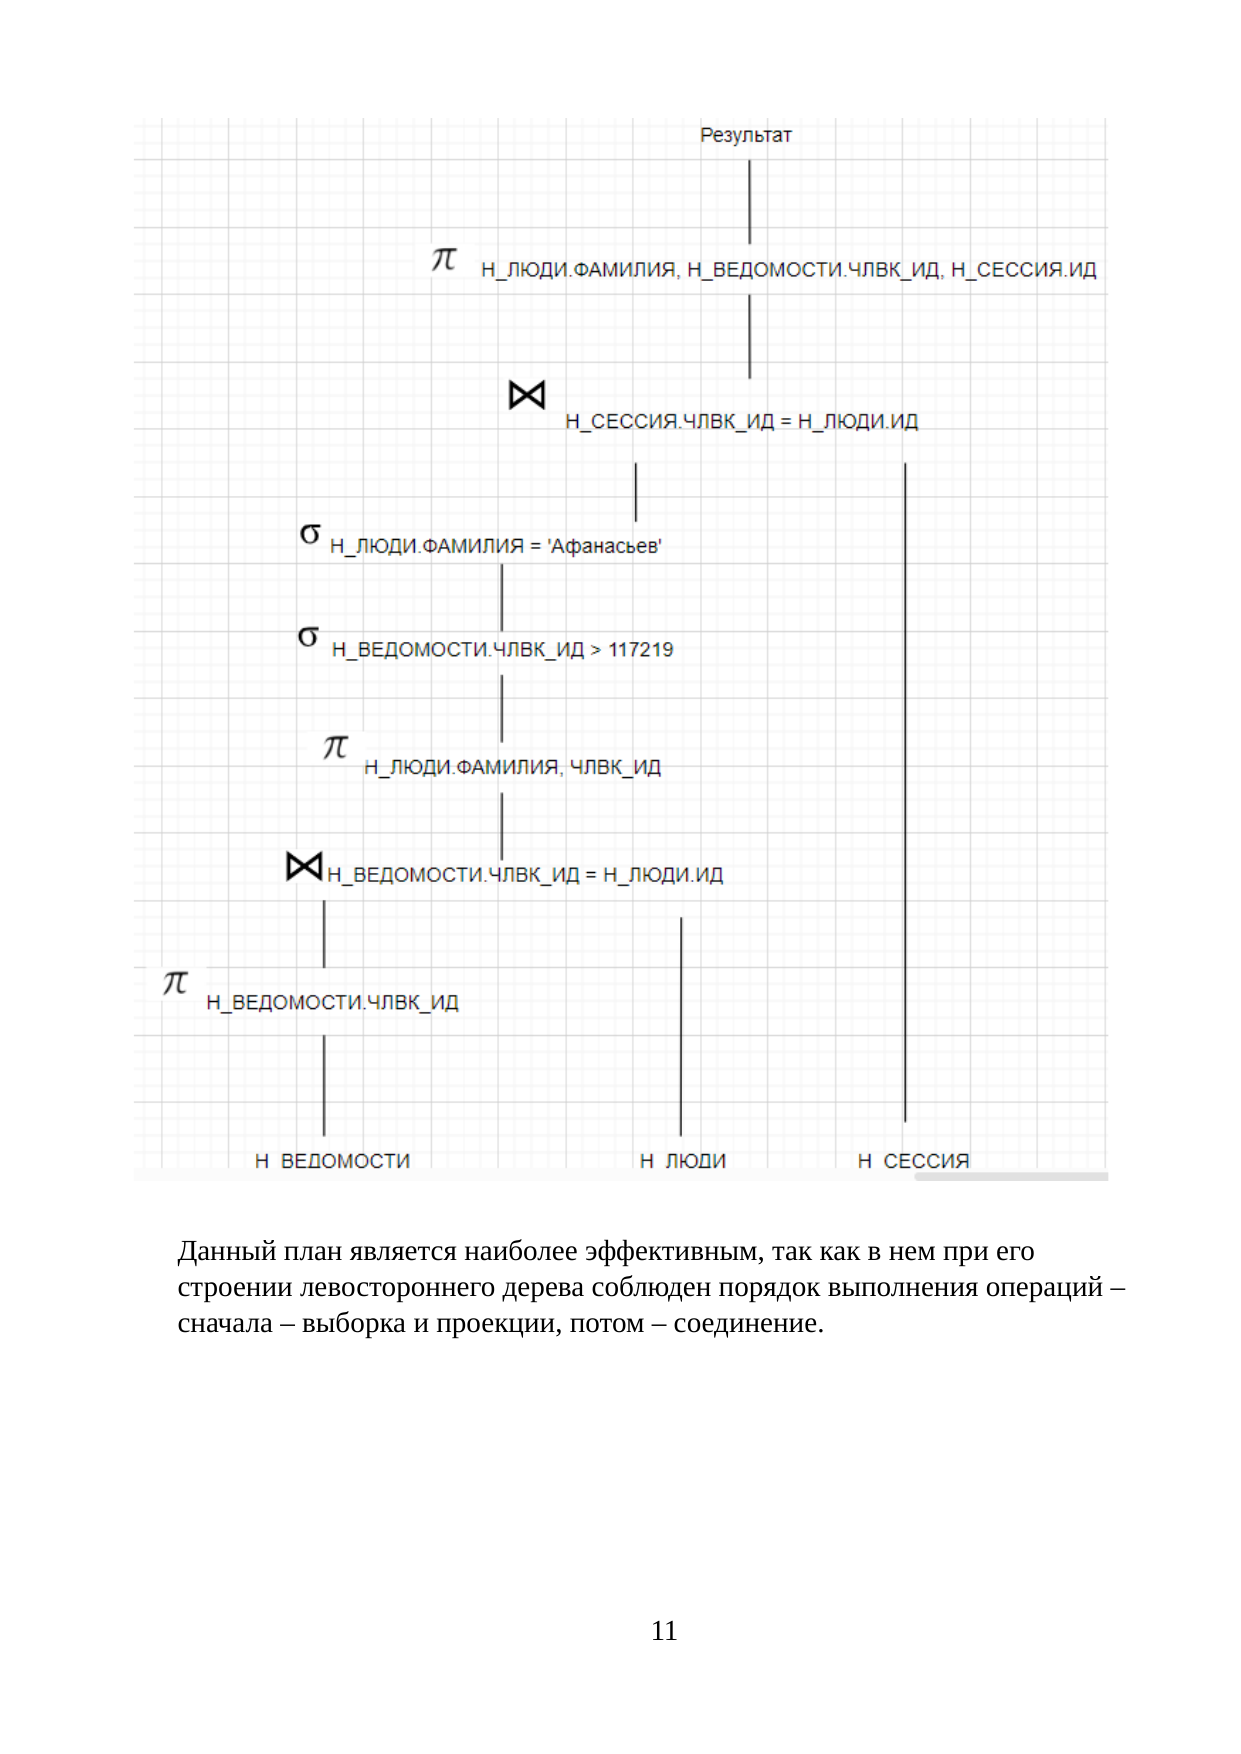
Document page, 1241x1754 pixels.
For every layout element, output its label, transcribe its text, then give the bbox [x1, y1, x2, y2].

picture [133, 118, 1109, 1181]
text Данный план является наиболее эффективным, так как в нем при его строении левостороннего дерева соблюден порядок выполнения операций – сначала – выборка и проекции, потом – соединение. [177, 1233, 1152, 1339]
